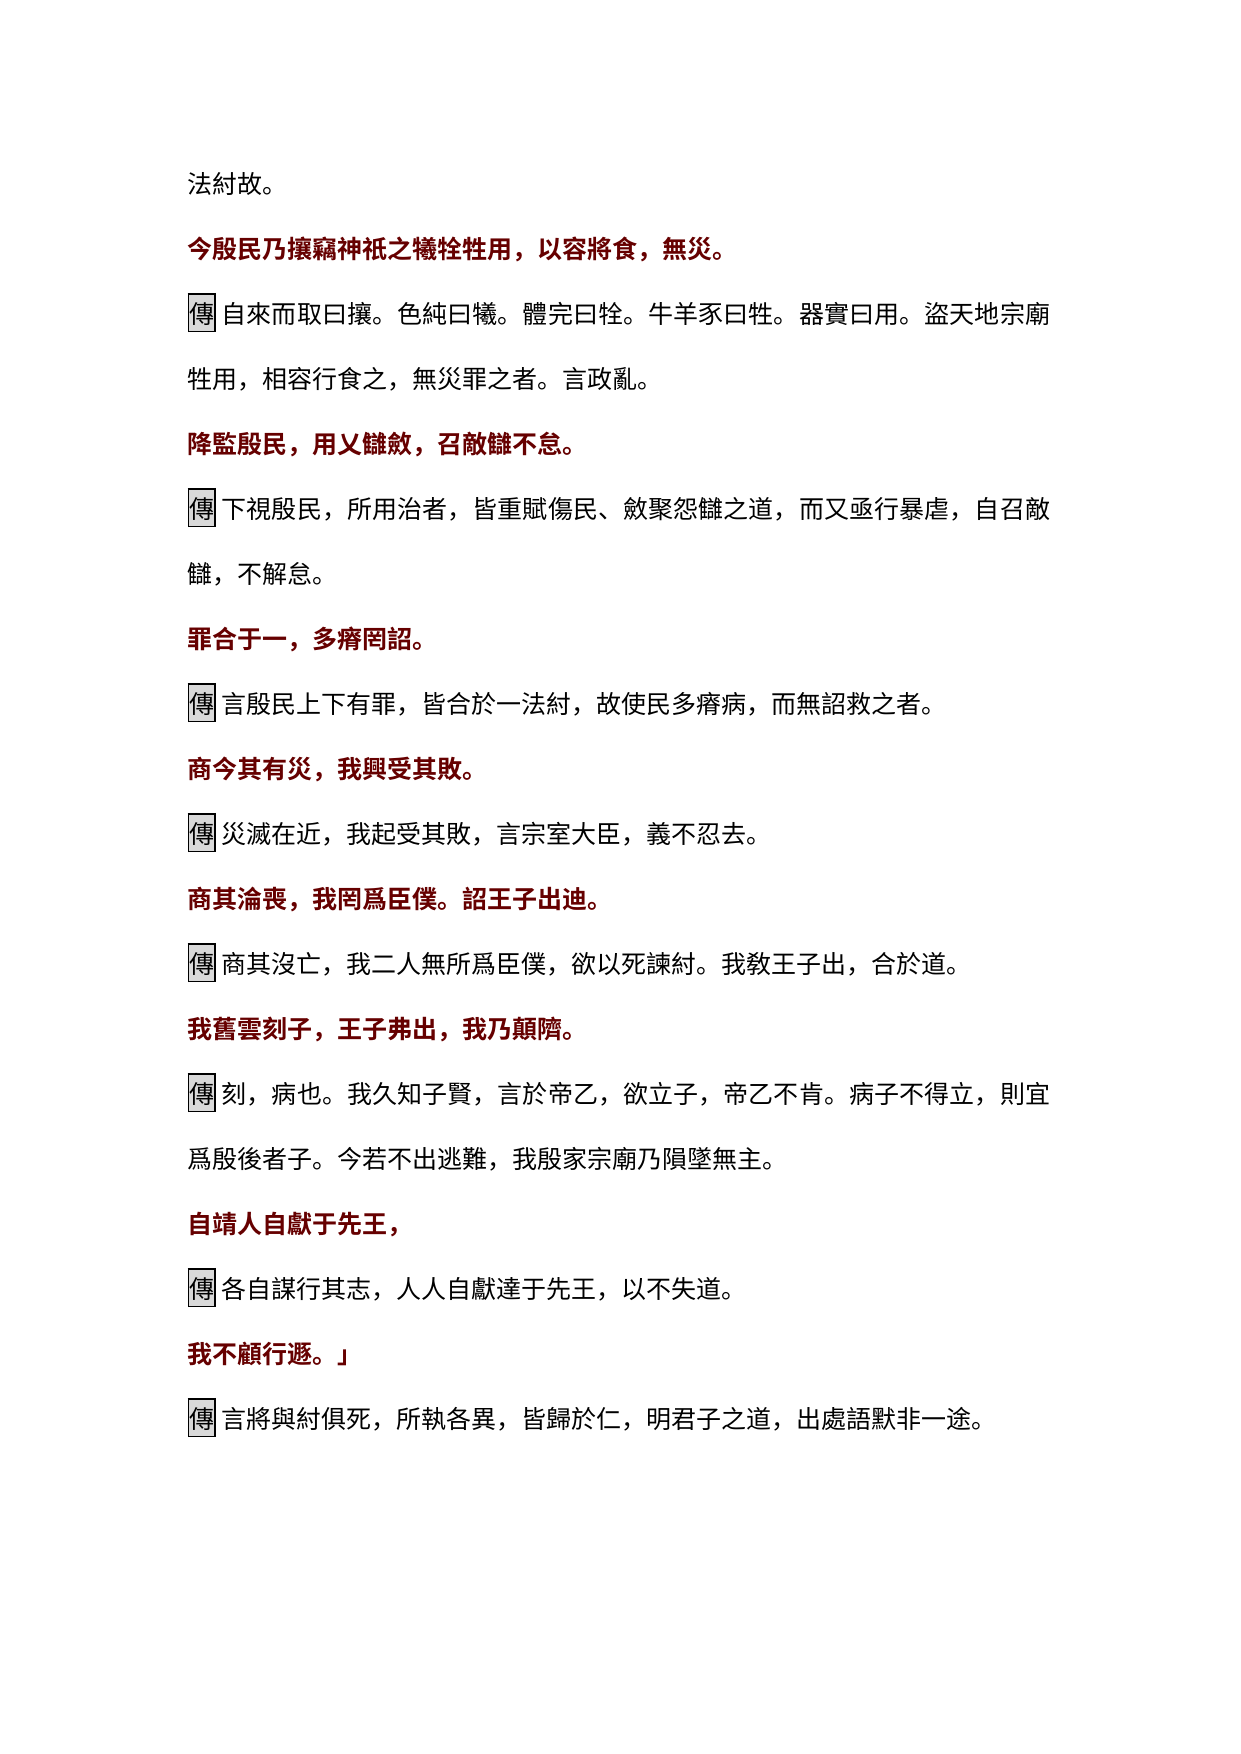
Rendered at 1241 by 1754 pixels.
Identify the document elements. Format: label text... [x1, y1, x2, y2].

text 傳 言殷民上下有罪，皆合於一法紂，故使民多瘠病，而無詔救之者。 [187, 670, 1053, 735]
text 我舊雲刻子，王子弗出，我乃顛隮。 [187, 995, 1053, 1060]
text 商其淪喪，我罔爲臣僕。詔王子出迪。 [187, 865, 1053, 930]
text 罪合于一，多瘠罔詔。 [187, 605, 1053, 670]
text 我不顧行遯。」 [187, 1320, 1053, 1385]
text 傳 下視殷民，所用治者，皆重賦傷民、斂聚怨讎之道，而又亟行暴虐，自召敵讎，不解怠。 [187, 475, 1053, 605]
text 傳 刻，病也。我久知子賢，言於帝乙，欲立子，帝乙不肯。病子不得立，則宜爲殷後者子。今若不出逃難，我殷家宗廟乃隕墜無主。 [187, 1060, 1053, 1190]
text 今殷民乃攘竊神祇之犧牷牲用，以容將食，無災。 [187, 215, 1053, 280]
text 傳 商其沒亡，我二人無所爲臣僕，欲以死諫紂。我敎王子出，合於道。 [187, 930, 1053, 995]
text 傳 災滅在近，我起受其敗，言宗室大臣，義不忍去。 [187, 800, 1053, 865]
text 自靖人自獻于先王， [187, 1190, 1053, 1255]
text 傳 各自謀行其志，人人自獻達于先王，以不失道。 [187, 1255, 1053, 1320]
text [187, 150, 1053, 215]
text 傳 自來而取曰攘。色純曰犧。體完曰牷。牛羊豕曰牲。器實曰用。盜天地宗廟牲用，相容行食之，無災罪之者。言政亂。 [187, 280, 1053, 410]
text 商今其有災，我興受其敗。 [187, 735, 1053, 800]
text 降監殷民，用乂讎斂，召敵讎不怠。 [187, 410, 1053, 475]
text 傳 言將與紂俱死，所執各異，皆歸於仁，明君子之道，出處語默非一途。 [187, 1385, 1053, 1450]
